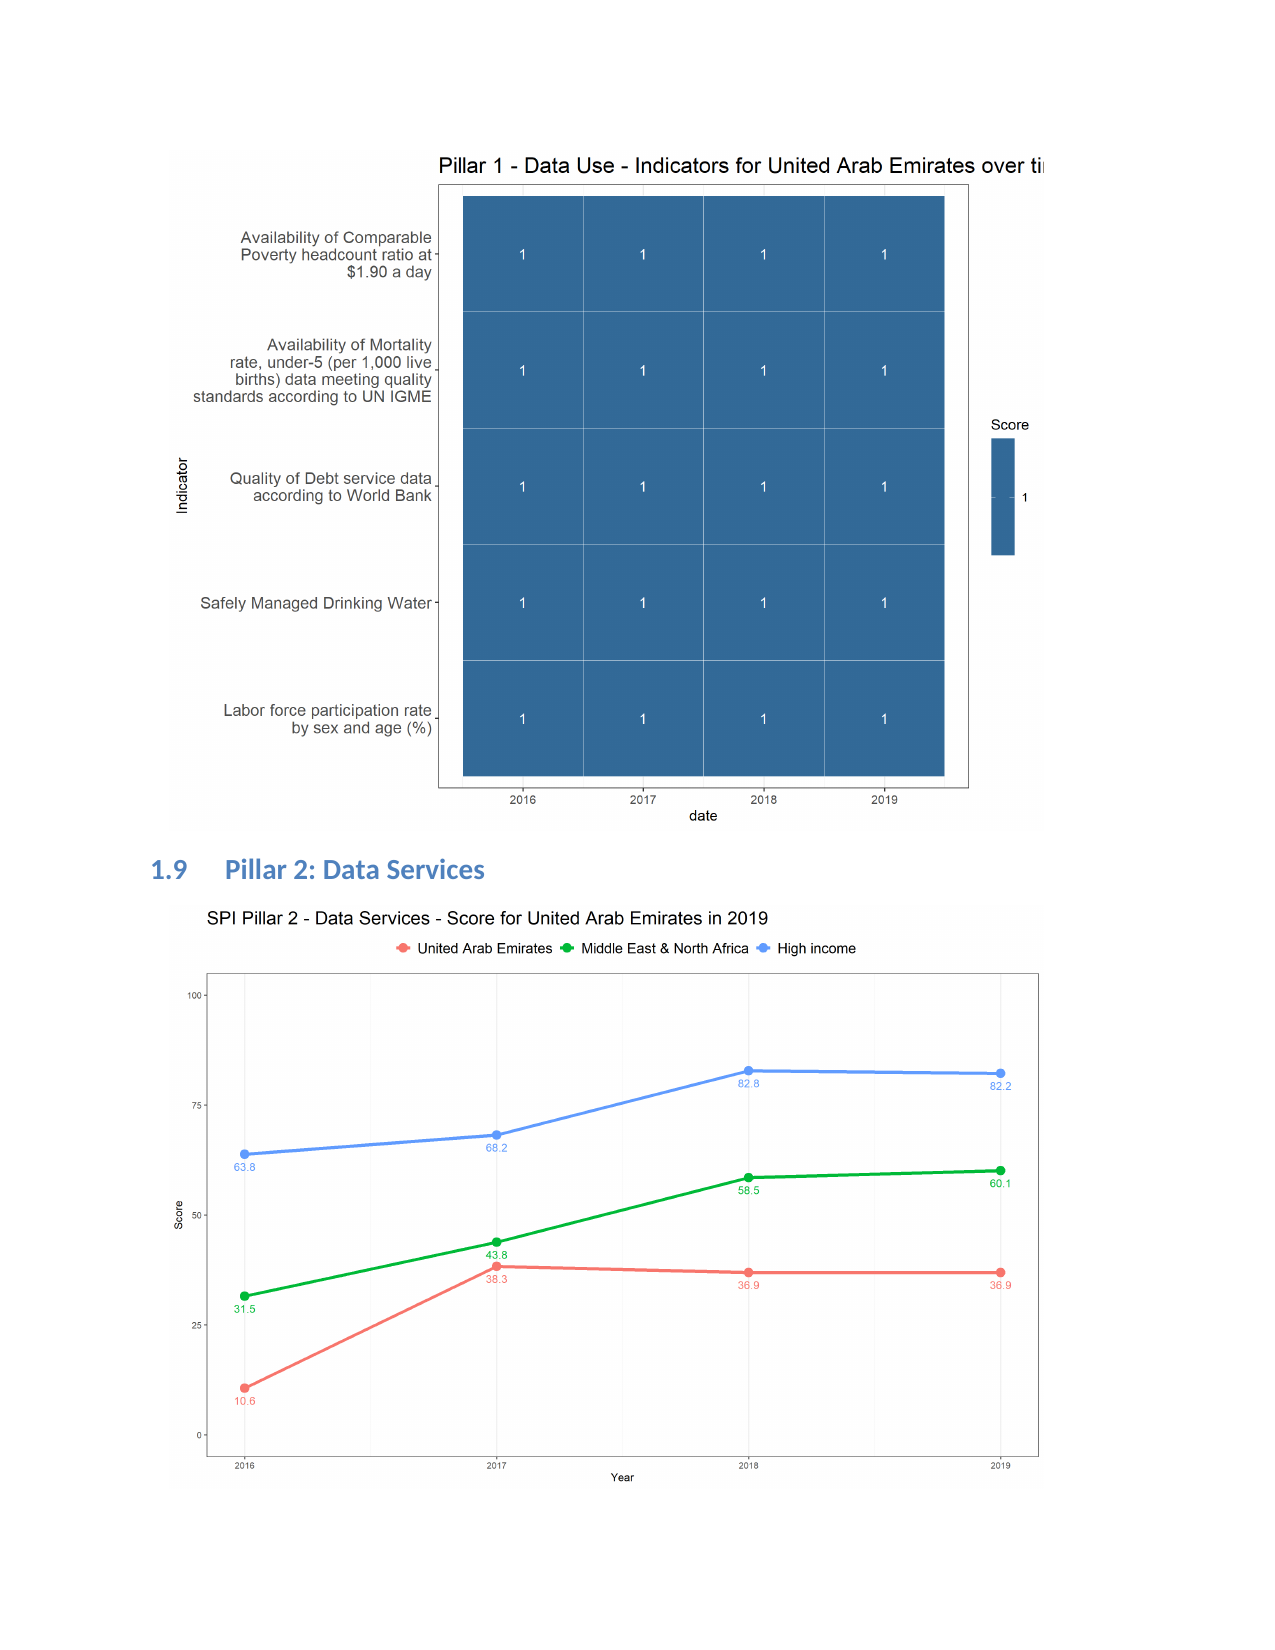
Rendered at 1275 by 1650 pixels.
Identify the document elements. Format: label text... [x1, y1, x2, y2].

picture [168, 150, 1044, 831]
subtitle 1.9 Pillar 2: Data Services [150, 851, 1125, 887]
picture [168, 905, 1044, 1489]
